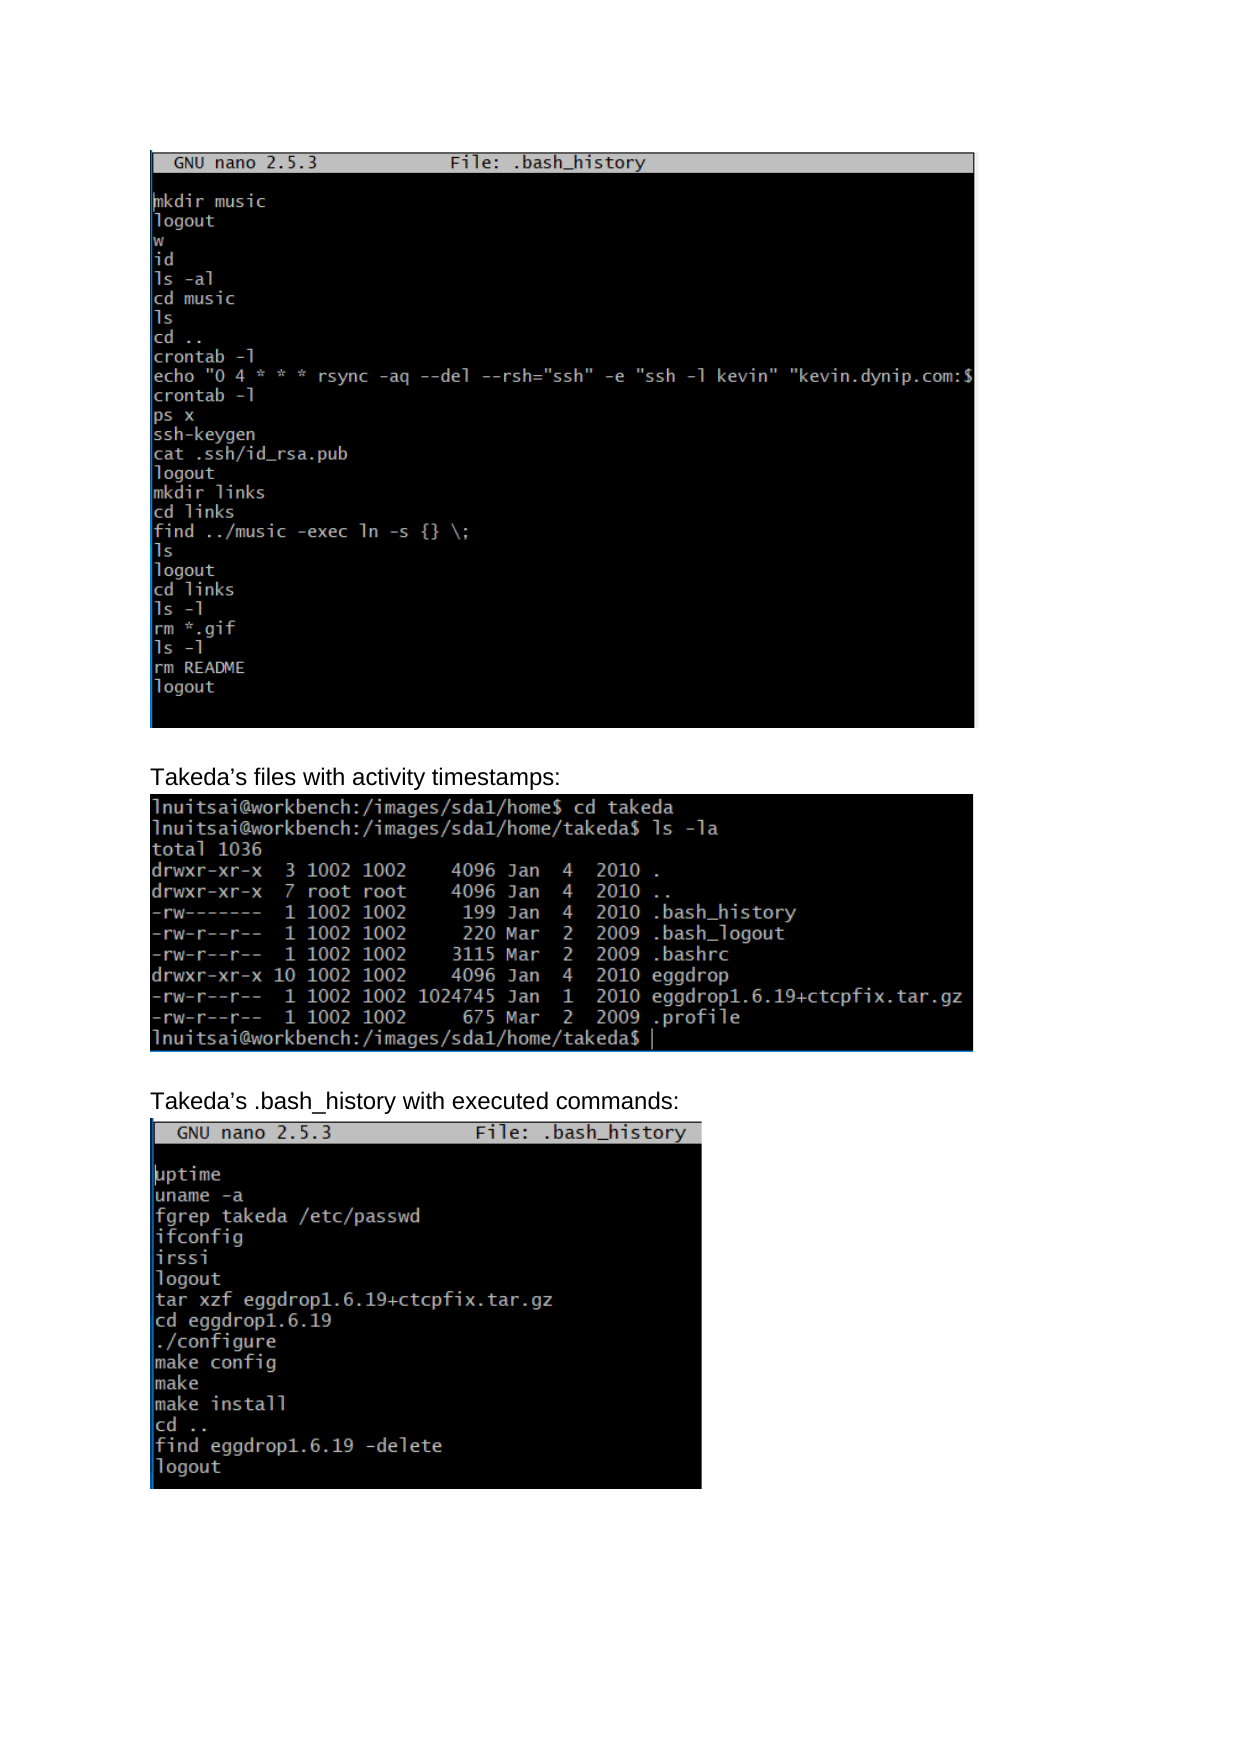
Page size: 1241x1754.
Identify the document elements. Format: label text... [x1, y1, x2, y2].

picture [150, 150, 979, 728]
text Takeda’s .bash_history with executed commands: [150, 1087, 1090, 1114]
picture [150, 1118, 702, 1489]
text Takeda’s files with activity timestamps: [150, 763, 1090, 790]
picture [150, 794, 974, 1052]
